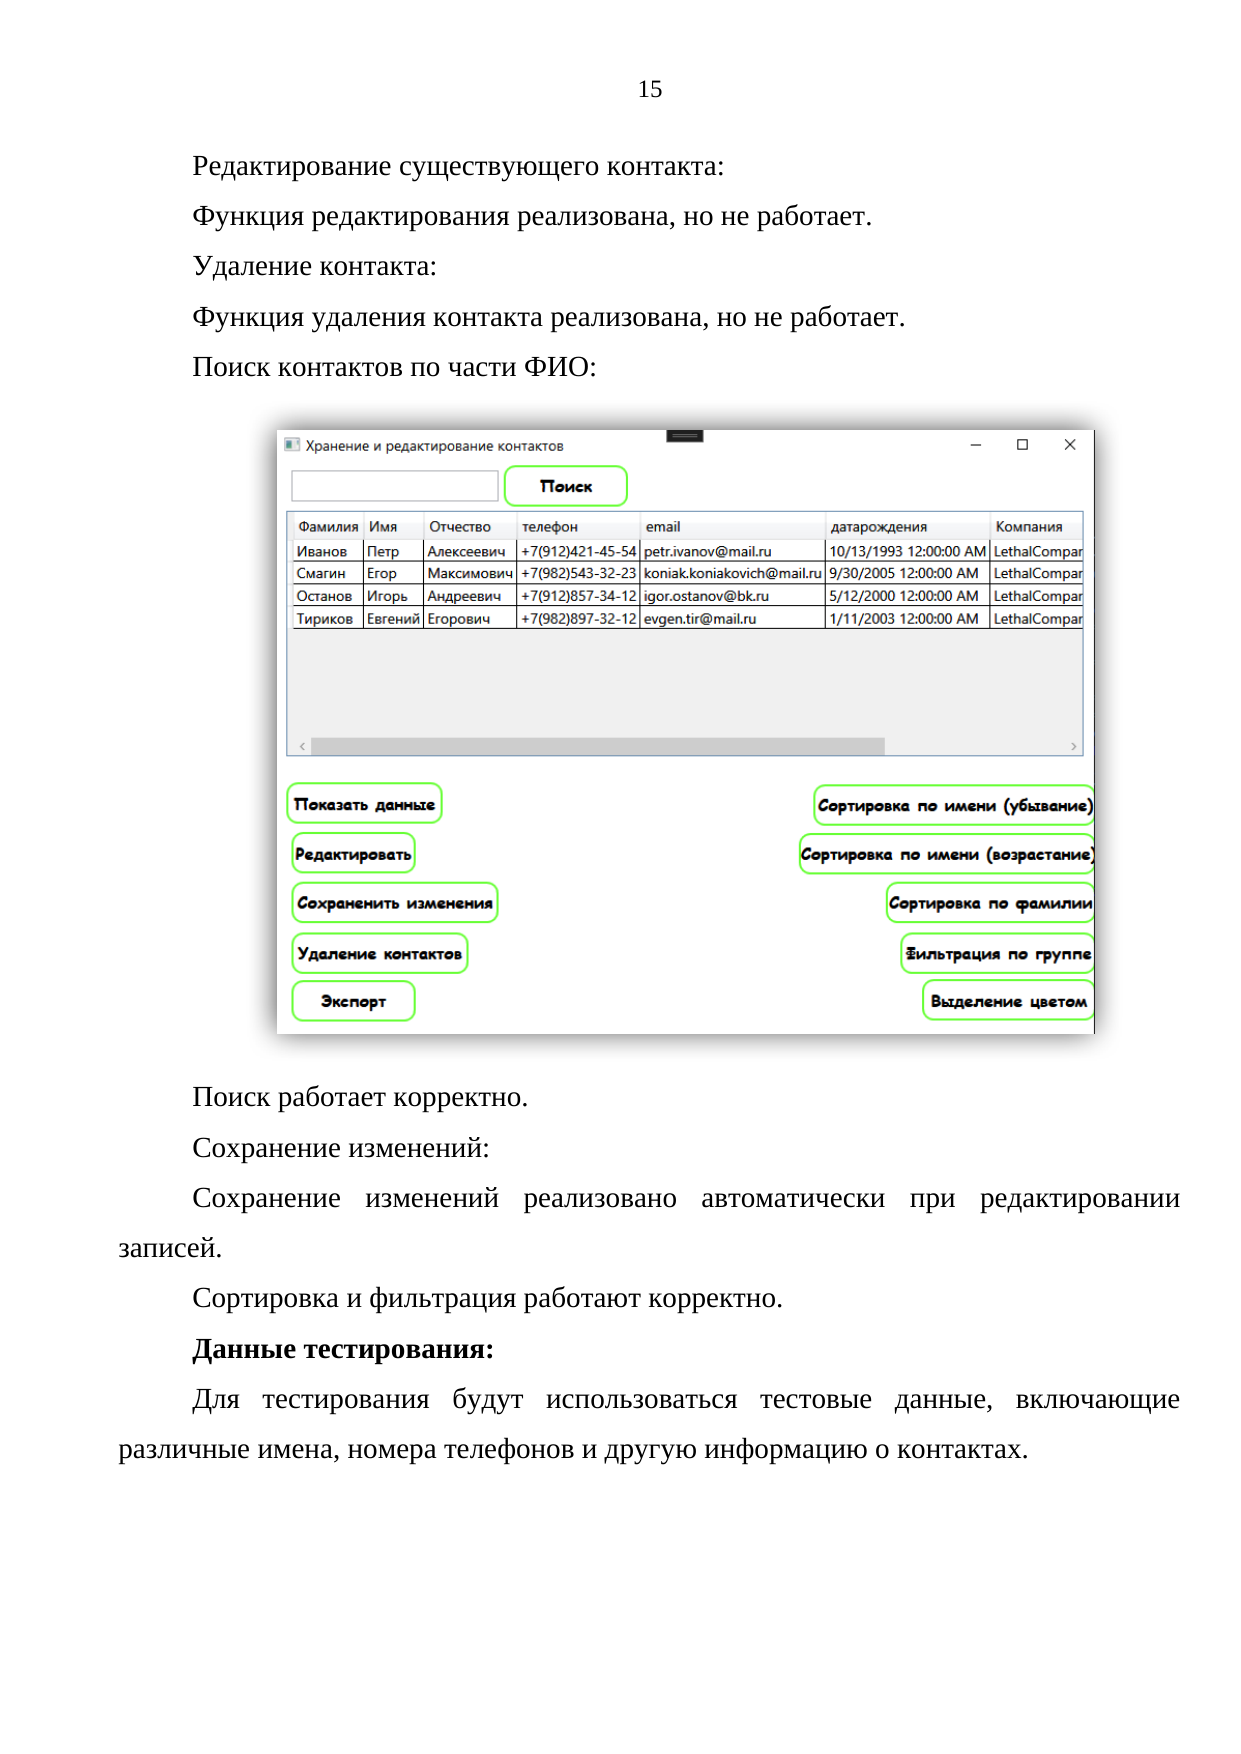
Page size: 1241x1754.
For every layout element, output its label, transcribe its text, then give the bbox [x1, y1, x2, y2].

text Данные тестирования: [118, 1331, 1181, 1364]
text Удаление контакта: [118, 248, 1181, 282]
text Сохранение изменений реализовано автоматически при редактировании записей. [118, 1180, 1181, 1264]
text Функция удаления контакта реализована, но не работает. [118, 299, 1181, 332]
text Поиск работает корректно. [118, 1079, 1181, 1113]
text Редактирование существующего контакта: [118, 148, 1181, 181]
text Поиск контактов по части ФИО: [118, 349, 1181, 382]
text Функция редактирования реализована, но не работает. [118, 198, 1181, 232]
picture [277, 430, 1095, 1034]
text Для тестирования будут использоваться тестовые данные, включающие различные имена, номера телефонов и другую информацию о контактах. [118, 1381, 1181, 1465]
text Сортировка и фильтрация работают корректно. [118, 1281, 1181, 1314]
text Сохранение изменений: [118, 1130, 1181, 1163]
